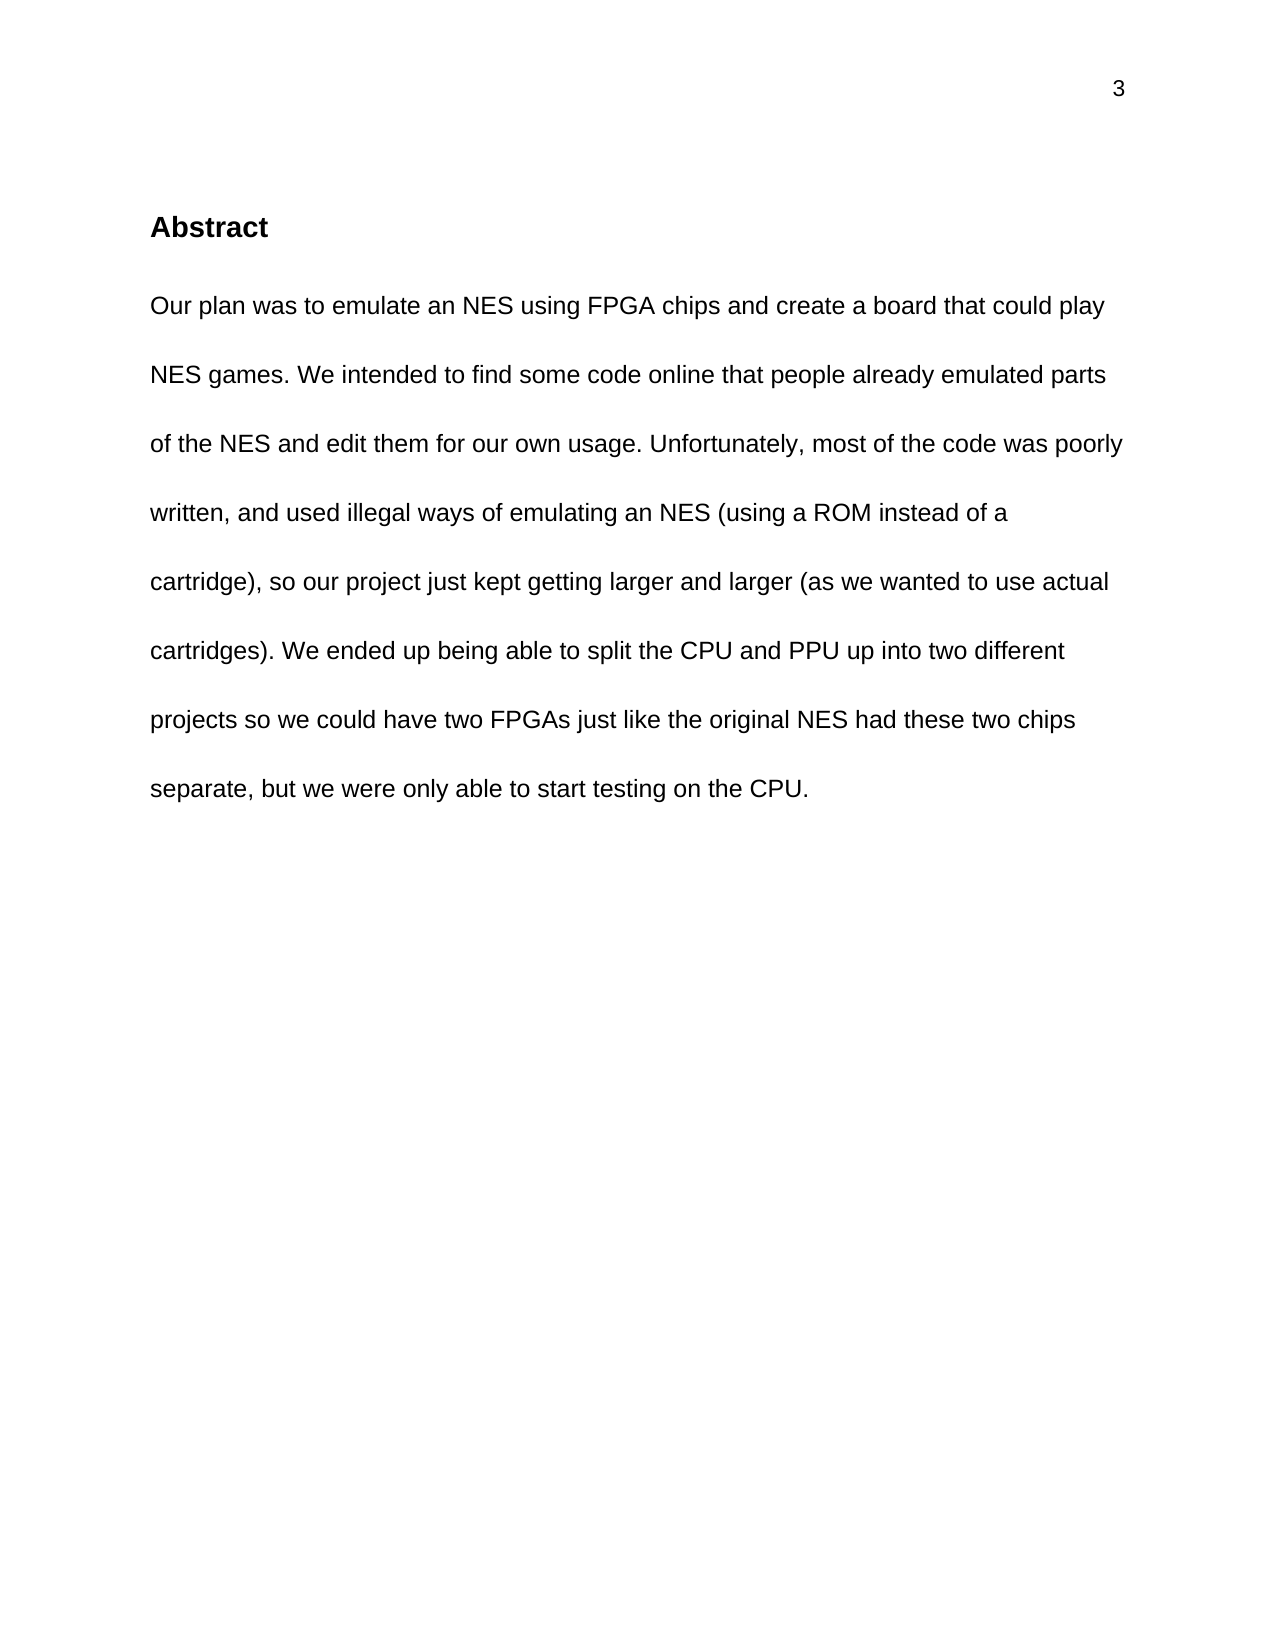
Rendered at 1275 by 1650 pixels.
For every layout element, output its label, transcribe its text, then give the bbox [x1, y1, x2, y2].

text Abstract [150, 210, 1125, 244]
text Our plan was to emulate an NES using FPGA chips and create a board that could play NES games. We intended to find some code online that people already emulated parts of the NES and edit them for our own usage. Unfortunately, most of the code was poorly written, and used illegal ways of emulating an NES (using a ROM instead of a cartridge), so our project just kept getting larger and larger (as we wanted to use actual cartridges). We ended up being able to split the CPU and PPU up into two different projects so we could have two FPGAs just like the original NES had these two chips separate, but we were only able to start testing on the CPU. [150, 291, 1125, 802]
